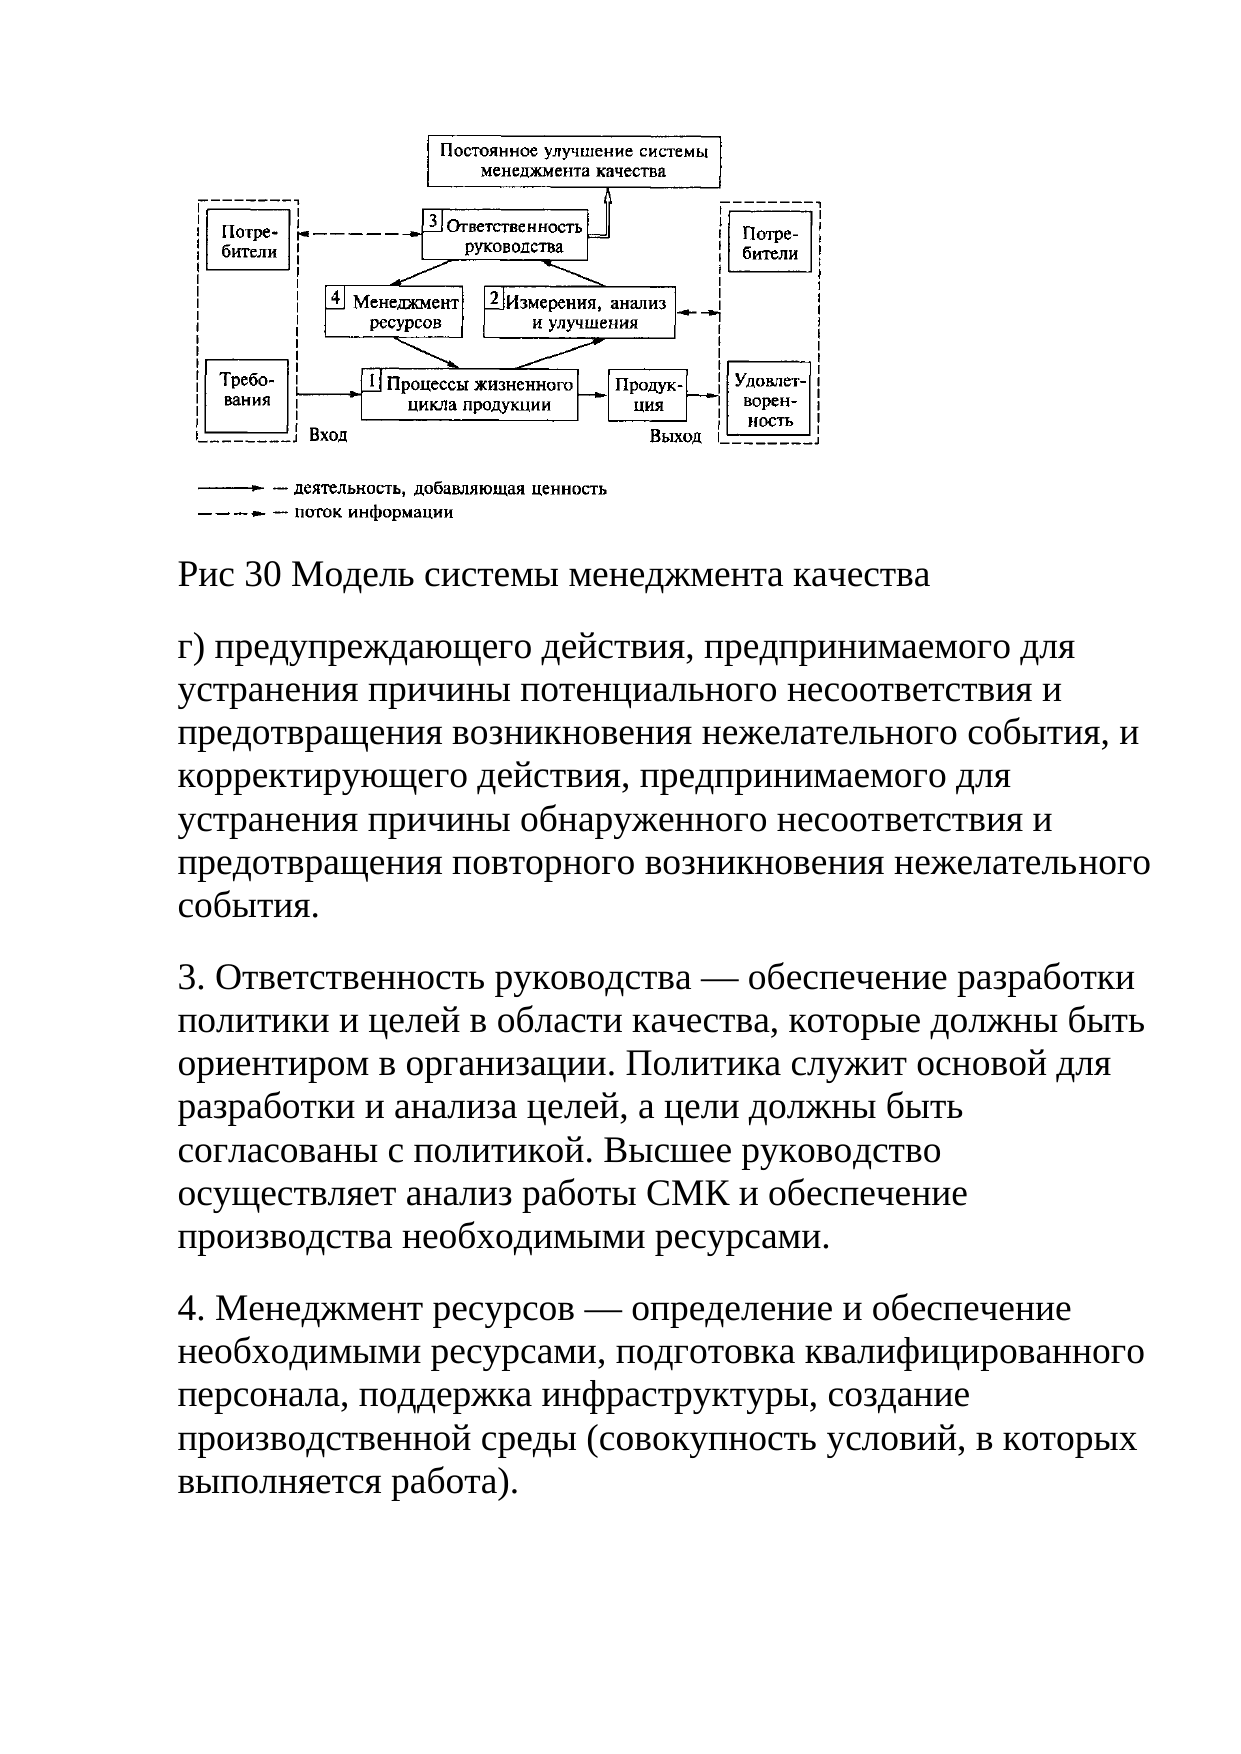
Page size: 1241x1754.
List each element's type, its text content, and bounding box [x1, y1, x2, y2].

text 4. Менеджмент ресурсов — определение и обеспечение необходимыми ресурсами, подготовка квалифицированного персонала, поддержка инфраструктуры, создание производственной среды (совокупность условий, в которых выполняется работа). [177, 1286, 1152, 1501]
picture [177, 118, 845, 522]
text Рис 30 Модель системы менеджмента качества [177, 551, 1152, 594]
text 3. Ответственность руководства — обеспечение разработки политики и целей в области качества, которые должны быть ориентиром в организации. Политика служит основой для разработки и анализа целей, а цели должны быть согласованы с политикой. Высшее руководство осуществляет анализ работы СМК и обеспечение производства необходимыми ресурсами. [177, 954, 1152, 1256]
text г) предупреждающего действия, предпринимаемого для устранения причины потенциального несоответствия и предотвращения возникновения нежелательного события, и корректирующего действия, предпринимаемого для устранения причины обнаруженного несоответствия и предотвращения повторного возникновения нежелательного события. [177, 623, 1152, 925]
